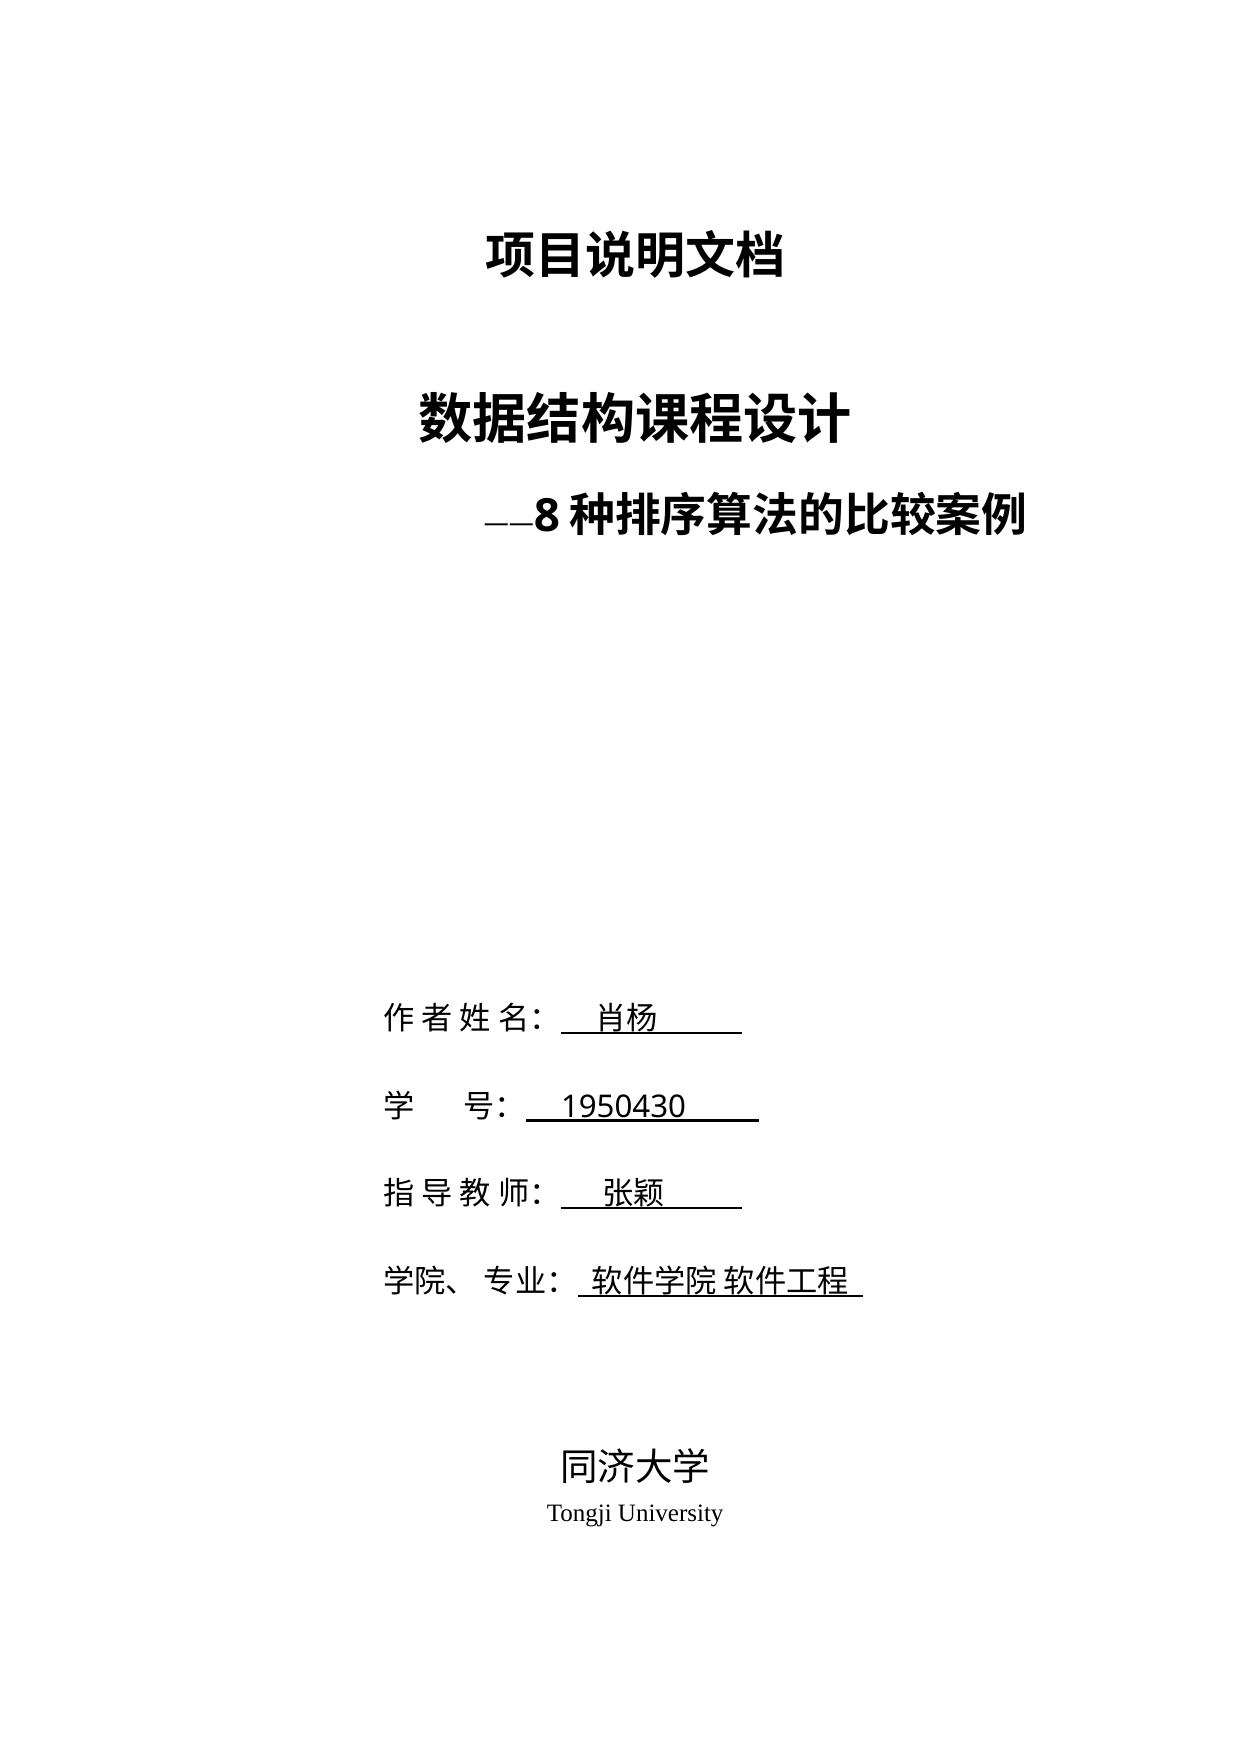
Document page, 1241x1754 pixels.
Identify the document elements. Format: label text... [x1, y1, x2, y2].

text ——8种排序算法的比较案例 [177, 463, 1092, 561]
text 项目说明文档 [177, 203, 1092, 301]
text 学 号： 1950430 [177, 1071, 1092, 1136]
text Tongji University [177, 1496, 1092, 1529]
text 学院、 专业： 软件学院 软件工程 [177, 1246, 1092, 1311]
text 指 导 教 师： 张颖 [177, 1159, 1092, 1224]
text 作 者 姓 名： 肖杨 [177, 983, 1092, 1048]
text 同济大学 [177, 1431, 1092, 1496]
text 数据结构课程设计 [177, 366, 1092, 463]
